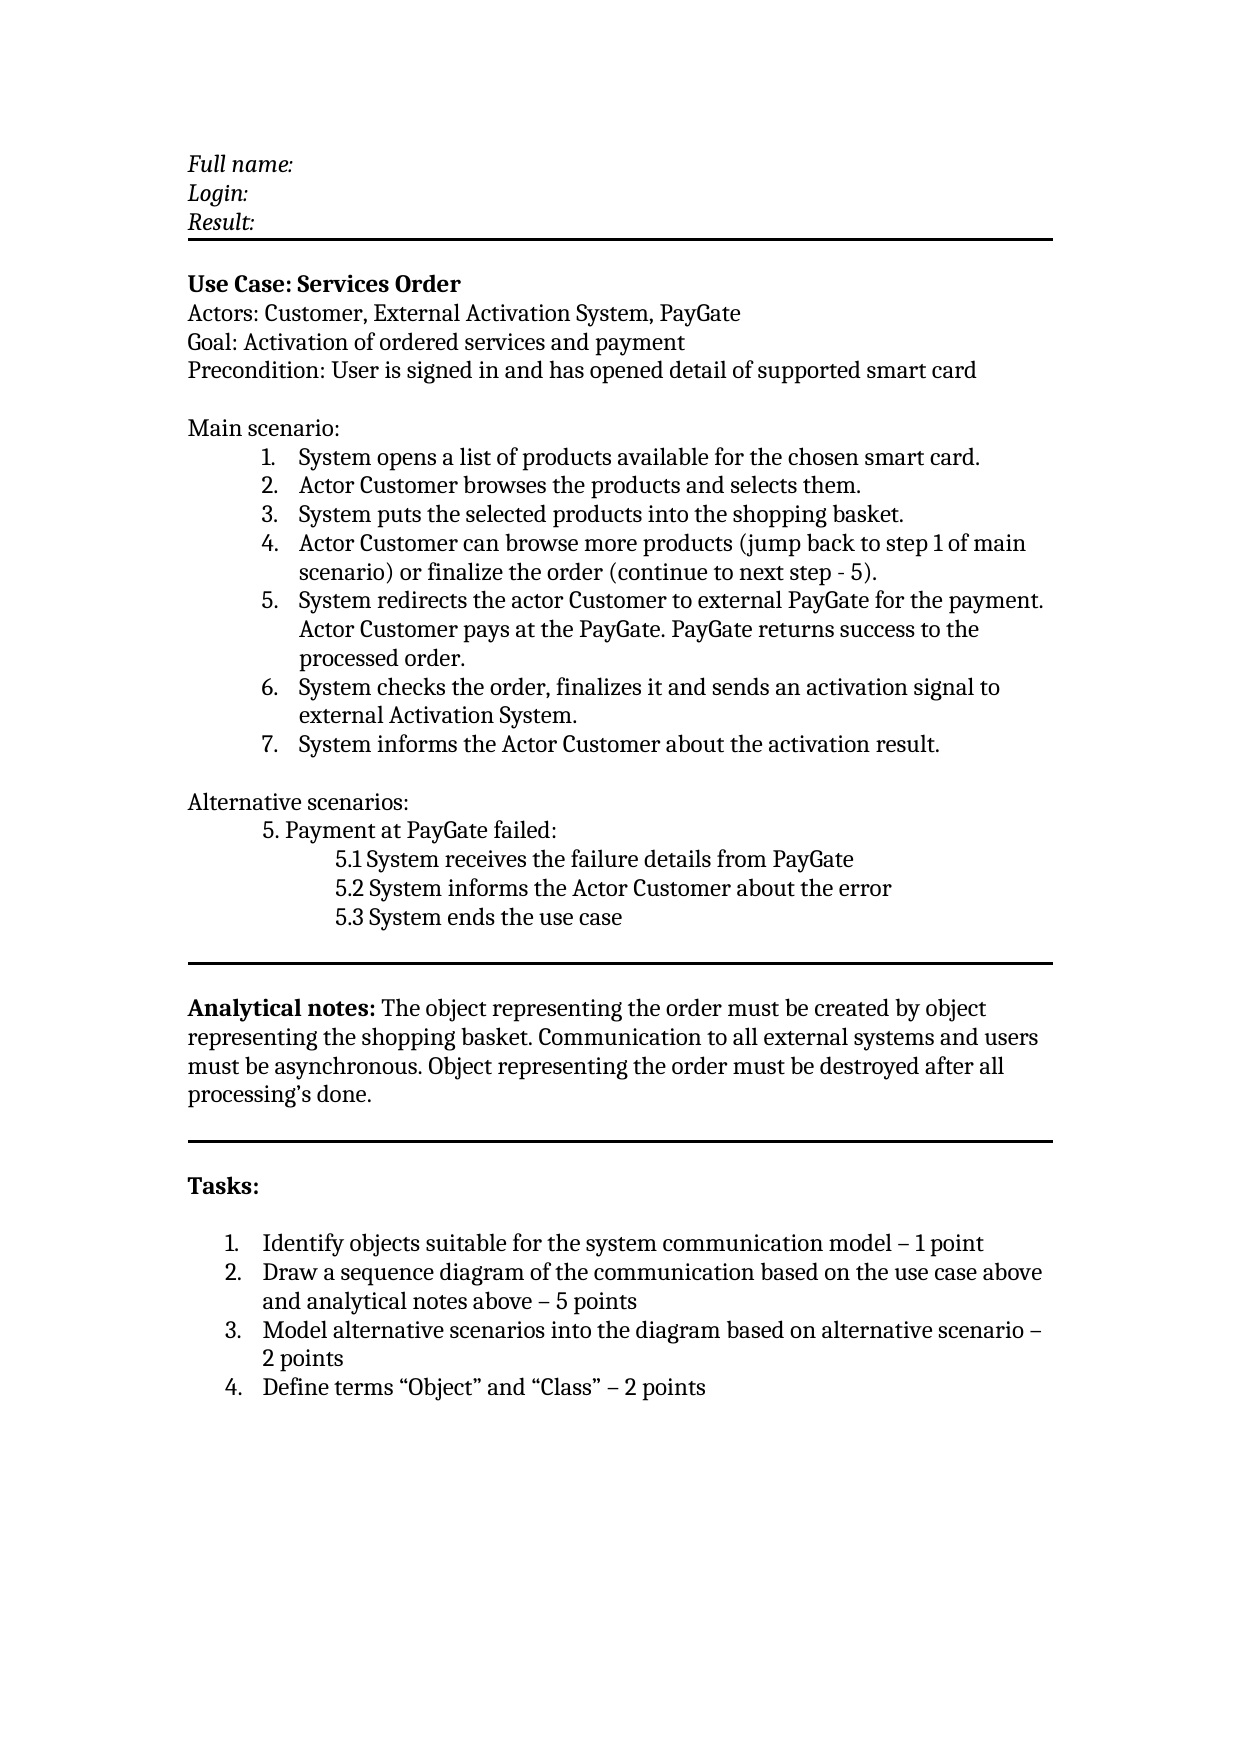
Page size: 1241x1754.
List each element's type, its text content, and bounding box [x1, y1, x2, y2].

list Actor Customer can browse more products (jump back to step 1 of main scenario) or finalize the order (continue to next step - 5). [261, 529, 1053, 586]
list Define terms “Object” and “Class” – 2 points [225, 1373, 1053, 1402]
list Draw a sequence diagram of the communication based on the use case above and analytical notes above – 5 points [225, 1258, 1053, 1316]
text 5.3 System ends the use case [291, 903, 1053, 931]
text Main scenario: [187, 414, 1053, 443]
list System checks the order, finalizes it and sends an activation signal to external Activation System. [261, 673, 1053, 730]
list Identify objects suitable for the system communication model – 1 point [225, 1229, 1053, 1258]
text Use Case: Services Order [187, 270, 1053, 299]
text 5.1 System receives the failure details from PayGate [291, 845, 1053, 874]
list System opens a list of products available for the chosen smart card. [261, 443, 1053, 471]
text Tasks: [187, 1172, 1053, 1201]
text Goal: Activation of ordered services and payment [187, 328, 1053, 356]
list System redirects the actor Customer to external PayGate for the payment. Actor Customer pays at the PayGate. PayGate returns success to the processed order. [261, 586, 1053, 673]
text Precondition: User is signed in and has opened detail of supported smart card [187, 356, 1053, 385]
list Model alternative scenarios into the diagram based on alternative scenario – 2 points [225, 1316, 1053, 1373]
text 5. Payment at PayGate failed: [187, 816, 1053, 845]
list System puts the selected products into the shopping basket. [261, 500, 1053, 529]
text Alternative scenarios: [187, 788, 1053, 816]
text Actors: Customer, External Activation System, PayGate [187, 299, 1053, 328]
text Full name: [187, 150, 1053, 179]
text Analytical notes: The object representing the order must be created by object representing the shopping basket. Communication to all external systems and users must be asynchronous. Object representing the order must be destroyed after all processing’s done. [187, 994, 1053, 1109]
text Login: [187, 179, 1053, 207]
text Result: [187, 207, 1053, 241]
text 5.2 System informs the Actor Customer about the error [291, 874, 1053, 903]
list System informs the Actor Customer about the activation result. [261, 730, 1053, 759]
list Actor Customer browses the products and selects them. [261, 471, 1053, 500]
